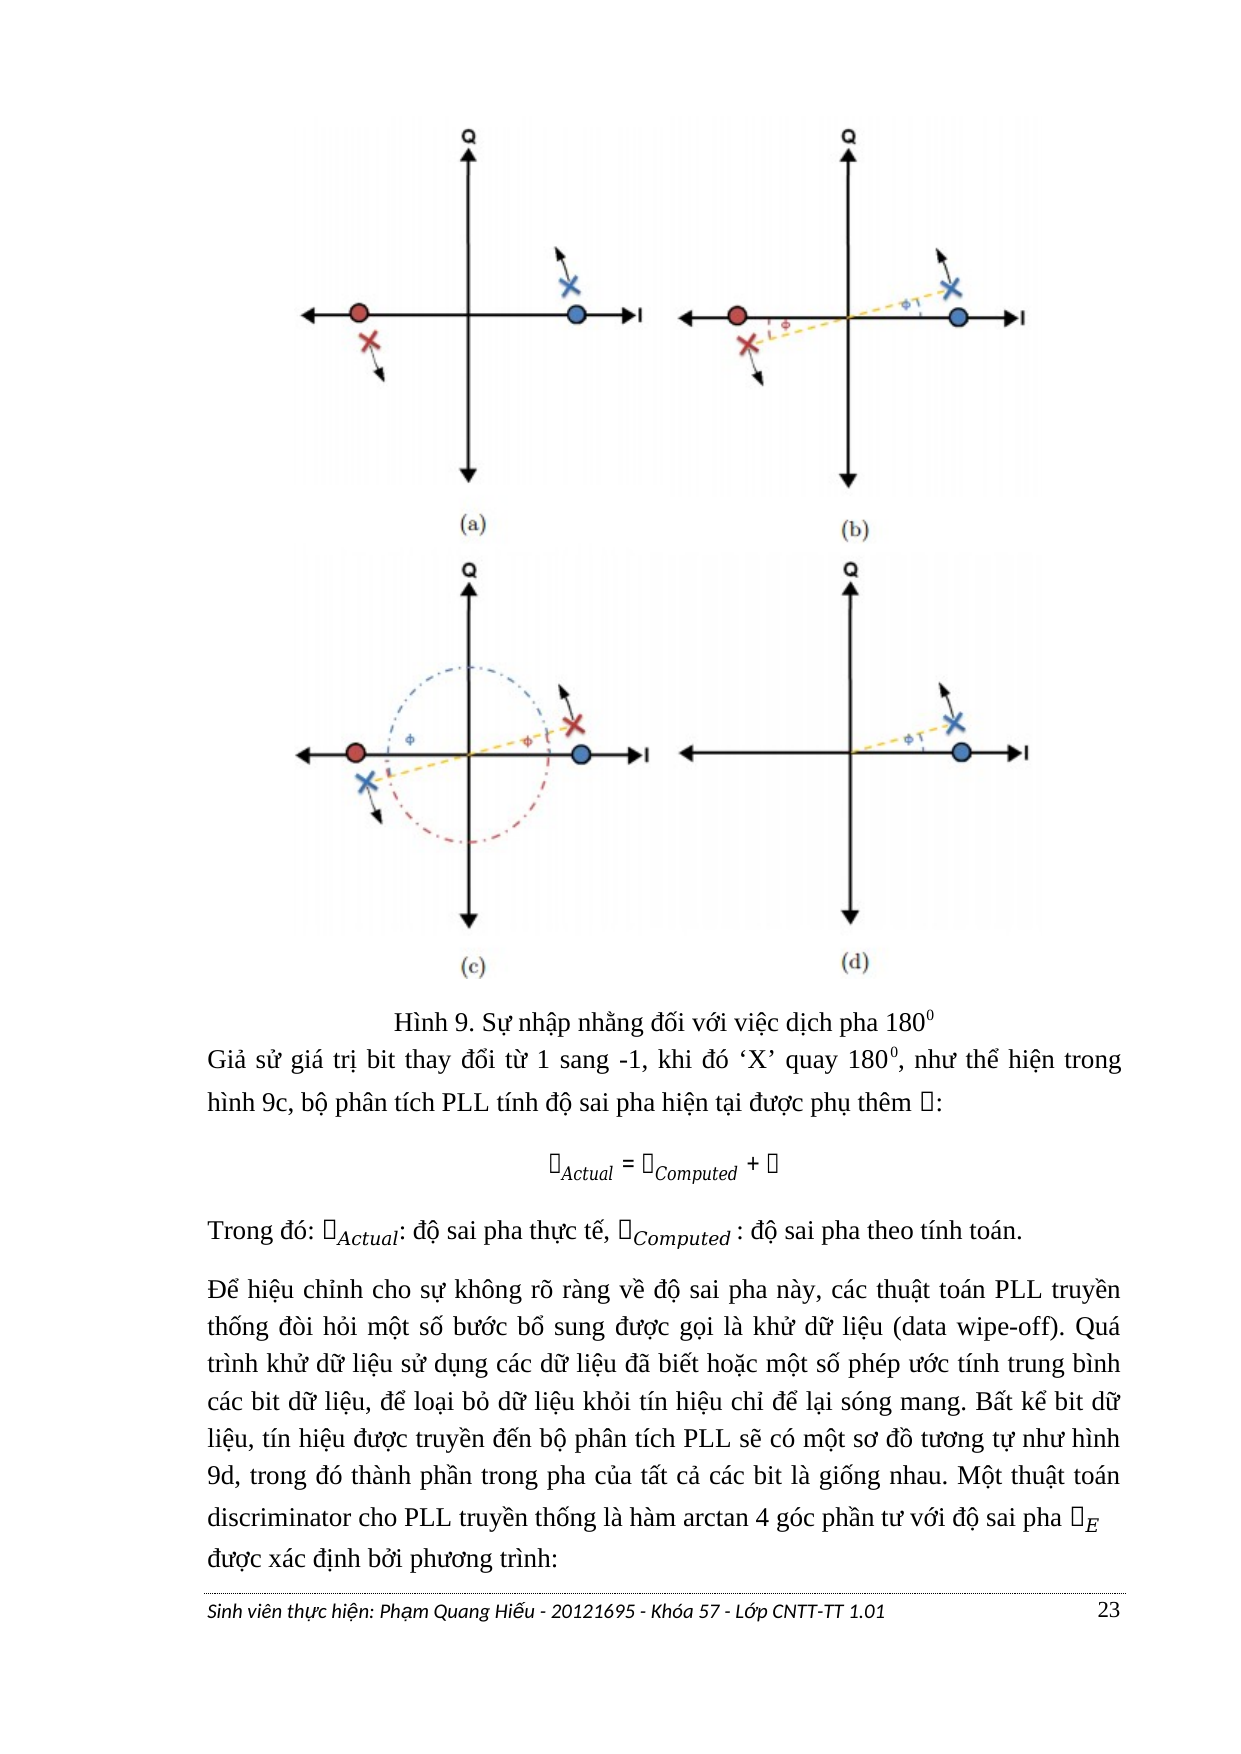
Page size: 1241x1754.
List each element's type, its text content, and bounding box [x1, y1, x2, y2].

text Giả sử giá trị bit thay đổi từ 1 sang -1, khi đó ‘X’ quay 1800, như thể hiện trong hình 9c, bộ phân tích PLL tính độ sai pha hiện tại được phụ thêm 𝜋: [207, 1043, 1122, 1119]
text Trong đó: 𝜑𝐴𝑐𝑡𝑢𝑎𝑙: độ sai pha thực tế, 𝜑𝐶𝑜𝑚𝑝𝑢𝑡𝑒𝑑 : độ sai pha theo tính toán. [207, 1211, 1192, 1251]
picture [294, 116, 1043, 979]
text Hình 9. Sự nhập nhằng đối với việc dịch pha 1800 [394, 1006, 1192, 1037]
text Để hiệu chỉnh cho sự không rõ ràng về độ sai pha này, các thuật toán PLL truyền thống đòi hỏi một số bước bổ sung được gọi là khử dữ liệu (data wipe-off). Quá trình khử dữ liệu sử dụng các dữ liệu đã biết hoặc một số phép ước tính trung bình các bit dữ liệu, để loại bỏ dữ liệu khỏi tín hiệu chỉ để lại sóng mang. Bất kể bit dữ liệu, tín hiệu được truyền đến bộ phân tích PLL sẽ có một sơ đồ tương tự như hình 9d, trong đó thành phần trong pha của tất cả các bit là giống nhau. Một thuật toán discriminator cho PLL truyền thống là hàm arctan 4 góc phần tư với độ sai pha 𝜑𝐸 [207, 1273, 1122, 1538]
text 𝜑𝐴𝑐𝑡𝑢𝑎𝑙 = 𝜑𝐶𝑜𝑚𝑝𝑢𝑡𝑒𝑑 + 𝜋 [175, 1144, 1153, 1188]
text được xác định bởi phương trình: [207, 1546, 1192, 1573]
